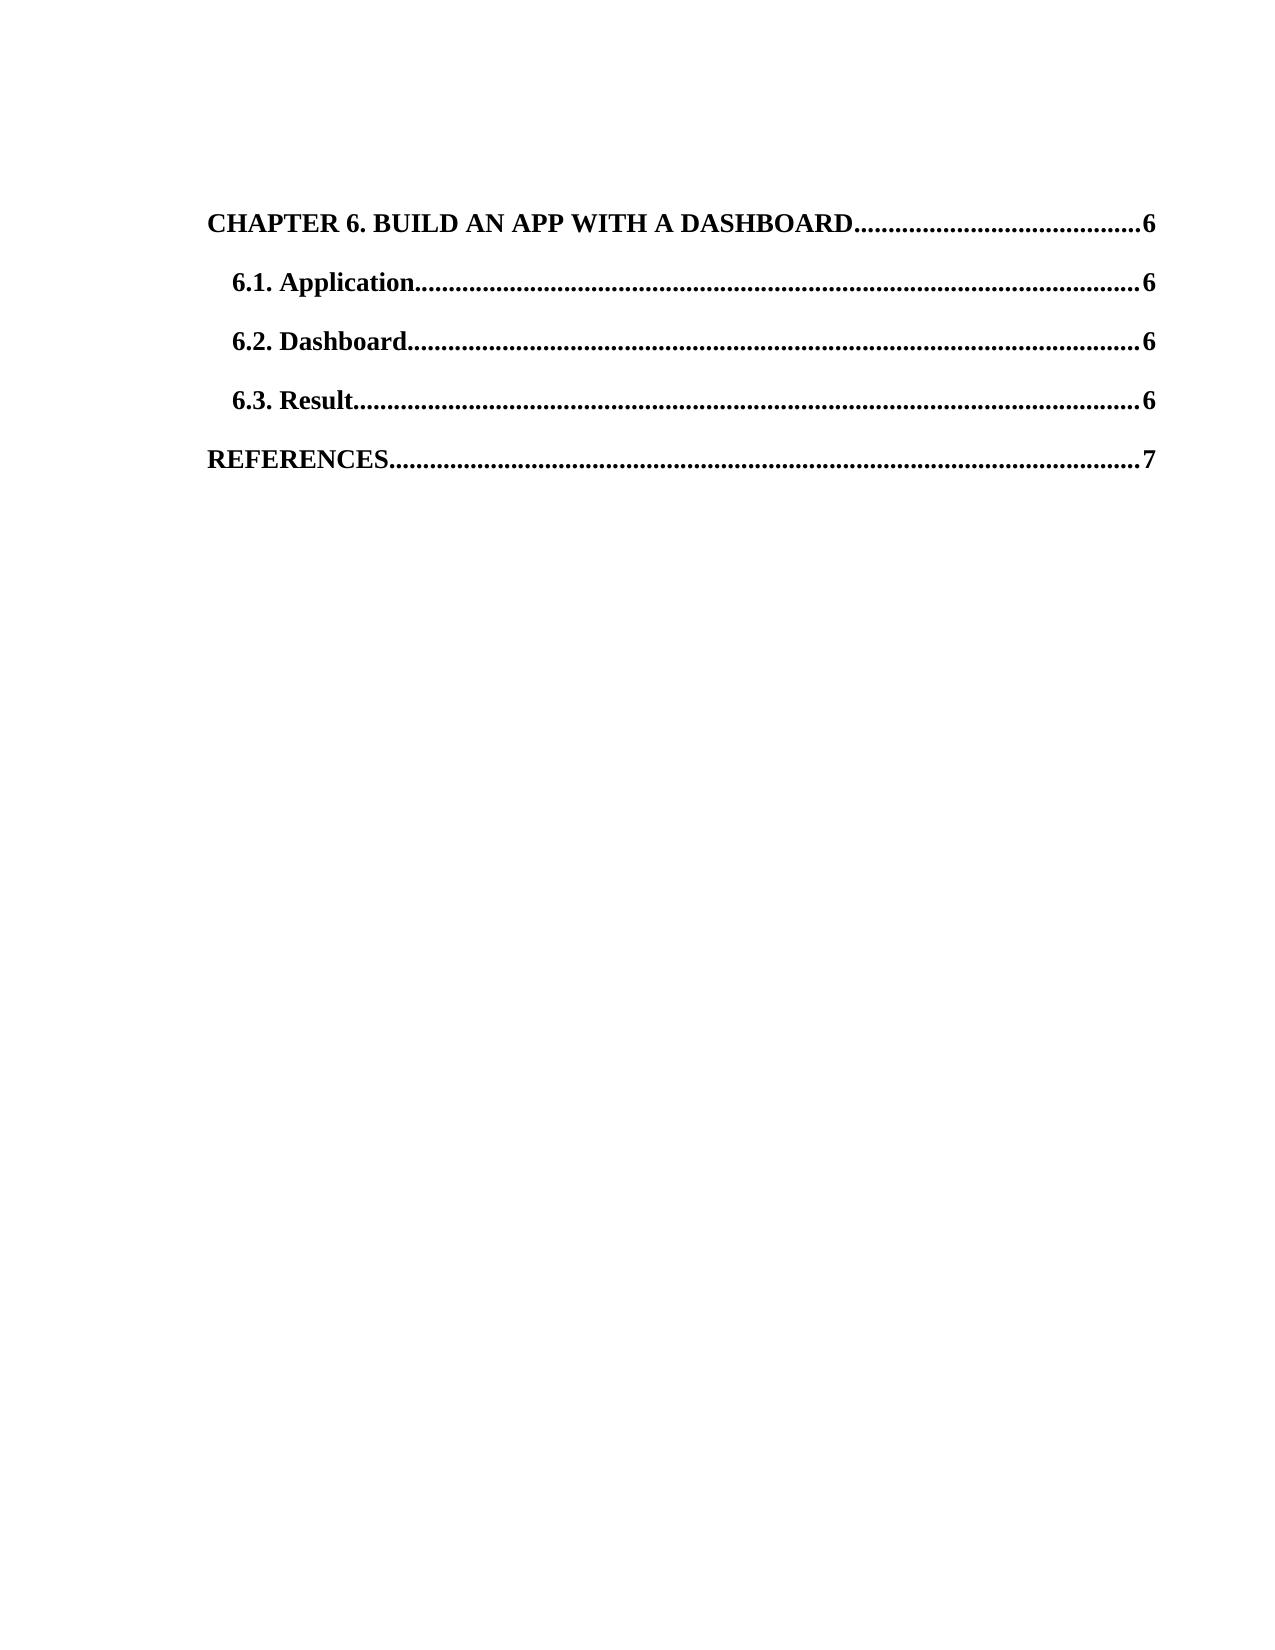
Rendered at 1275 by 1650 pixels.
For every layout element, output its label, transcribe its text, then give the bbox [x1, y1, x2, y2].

text CHAPTER 6. BUILD AN APP WITH A DASHBOARD 6 [207, 207, 1157, 238]
text 6.1. Application 6 [232, 266, 1157, 297]
text 6.3. Result 6 [232, 384, 1157, 415]
text REFERENCES 7 [207, 443, 1157, 474]
text 6.2. Dashboard 6 [232, 325, 1157, 356]
